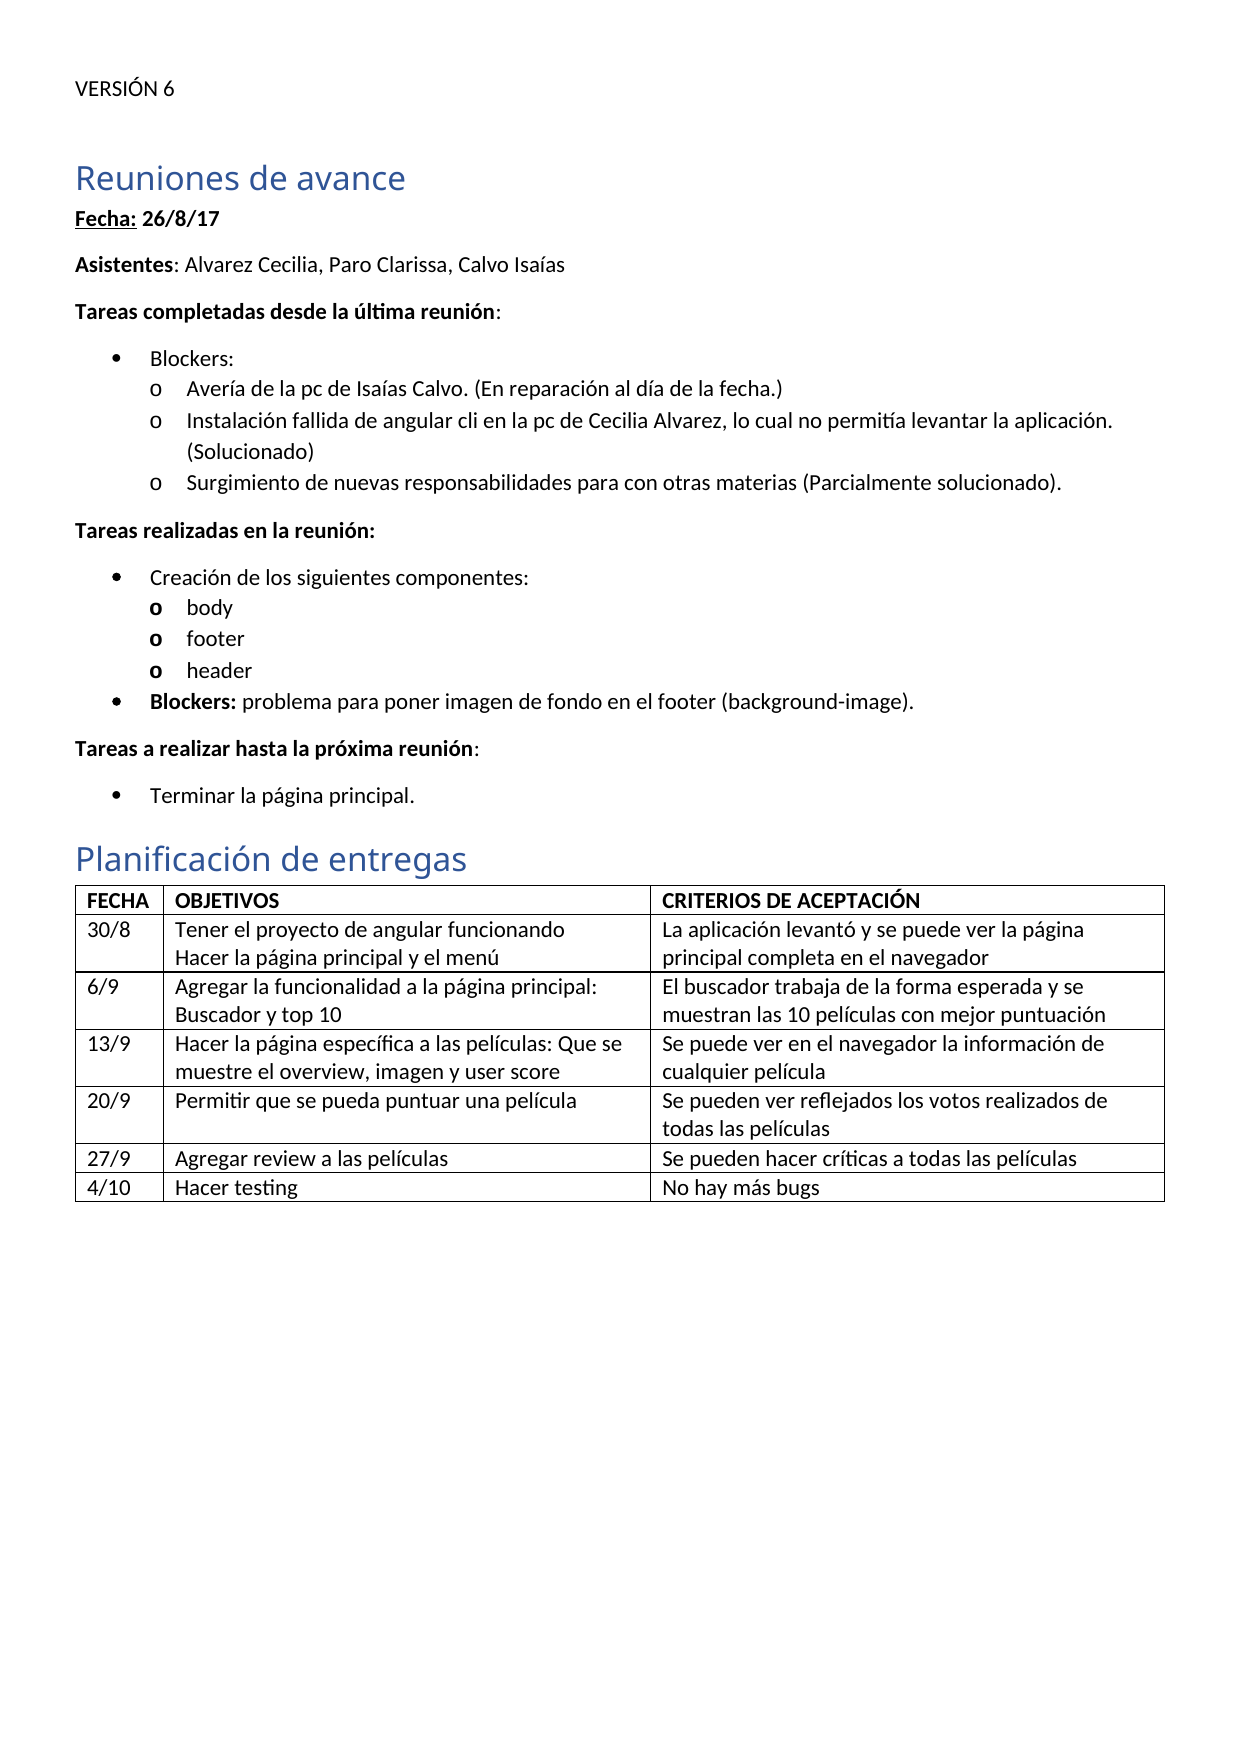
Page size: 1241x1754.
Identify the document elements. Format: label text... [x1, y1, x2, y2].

list Terminar la página principal. [112, 781, 1165, 809]
table_cell 30/8 [76, 915, 163, 971]
table_cell Permitir que se pueda puntuar una película [164, 1087, 650, 1143]
list footer [149, 624, 1165, 653]
table_cell 13/9 [76, 1030, 163, 1086]
list Blockers: problema para poner imagen de fondo en el footer (background-image). [112, 687, 1165, 715]
table_cell Se pueden hacer críticas a todas las películas [651, 1144, 1164, 1172]
list Blockers: [112, 344, 1165, 372]
text Tareas completadas desde la última reunión: [75, 297, 1165, 326]
subtitle Planificación de entregas [75, 836, 1165, 882]
table_header CRITERIOS DE ACEPTACIÓN [651, 886, 1164, 914]
table_cell No hay más bugs [651, 1173, 1164, 1201]
subtitle Reuniones de avance [75, 155, 1165, 200]
table_header OBJETIVOS [164, 886, 650, 914]
list Creación de los siguientes componentes: [112, 563, 1165, 591]
list Instalación fallida de angular cli en la pc de Cecilia Alvarez, lo cual no permitía levantar la aplicación. [149, 406, 1165, 435]
text Fecha: 26/8/17 [75, 204, 1165, 232]
table_cell Se puede ver en el navegador la información de cualquier película [651, 1030, 1164, 1086]
table_cell 27/9 [76, 1144, 163, 1172]
text Tareas a realizar hasta la próxima reunión: [75, 734, 1165, 762]
text Asistentes: Alvarez Cecilia, Paro Clarissa, Calvo Isaías [75, 251, 1165, 279]
table_cell Se pueden ver reflejados los votos realizados de todas las películas [651, 1087, 1164, 1143]
table_cell 20/9 [76, 1087, 163, 1143]
list body [149, 593, 1165, 622]
table_cell La aplicación levantó y se puede ver la página principal completa en el navegador [651, 915, 1164, 971]
list (Solucionado) [186, 437, 1165, 466]
table_cell Tener el proyecto de angular funcionando Hacer la página principal y el menú [164, 915, 650, 971]
table_cell Hacer testing [164, 1173, 650, 1201]
table_cell Agregar review a las películas [164, 1144, 650, 1172]
list Avería de la pc de Isaías Calvo. (En reparación al día de la fecha.) [149, 374, 1165, 404]
list header [149, 656, 1165, 685]
table_cell 6/9 [76, 973, 163, 1028]
table_cell 4/10 [76, 1173, 163, 1201]
table_cell Hacer la página específica a las películas: Que se muestre el overview, imagen y user score [164, 1030, 650, 1086]
list Surgimiento de nuevas responsabilidades para con otras materias (Parcialmente solucionado). [149, 468, 1165, 497]
text Tareas realizadas en la reunión: [75, 516, 1165, 544]
table_cell El buscador trabaja de la forma esperada y se muestran las 10 películas con mejor puntuación [651, 973, 1164, 1028]
table_cell Agregar la funcionalidad a la página principal: Buscador y top 10 [164, 973, 650, 1028]
table_header FECHA [76, 886, 163, 914]
